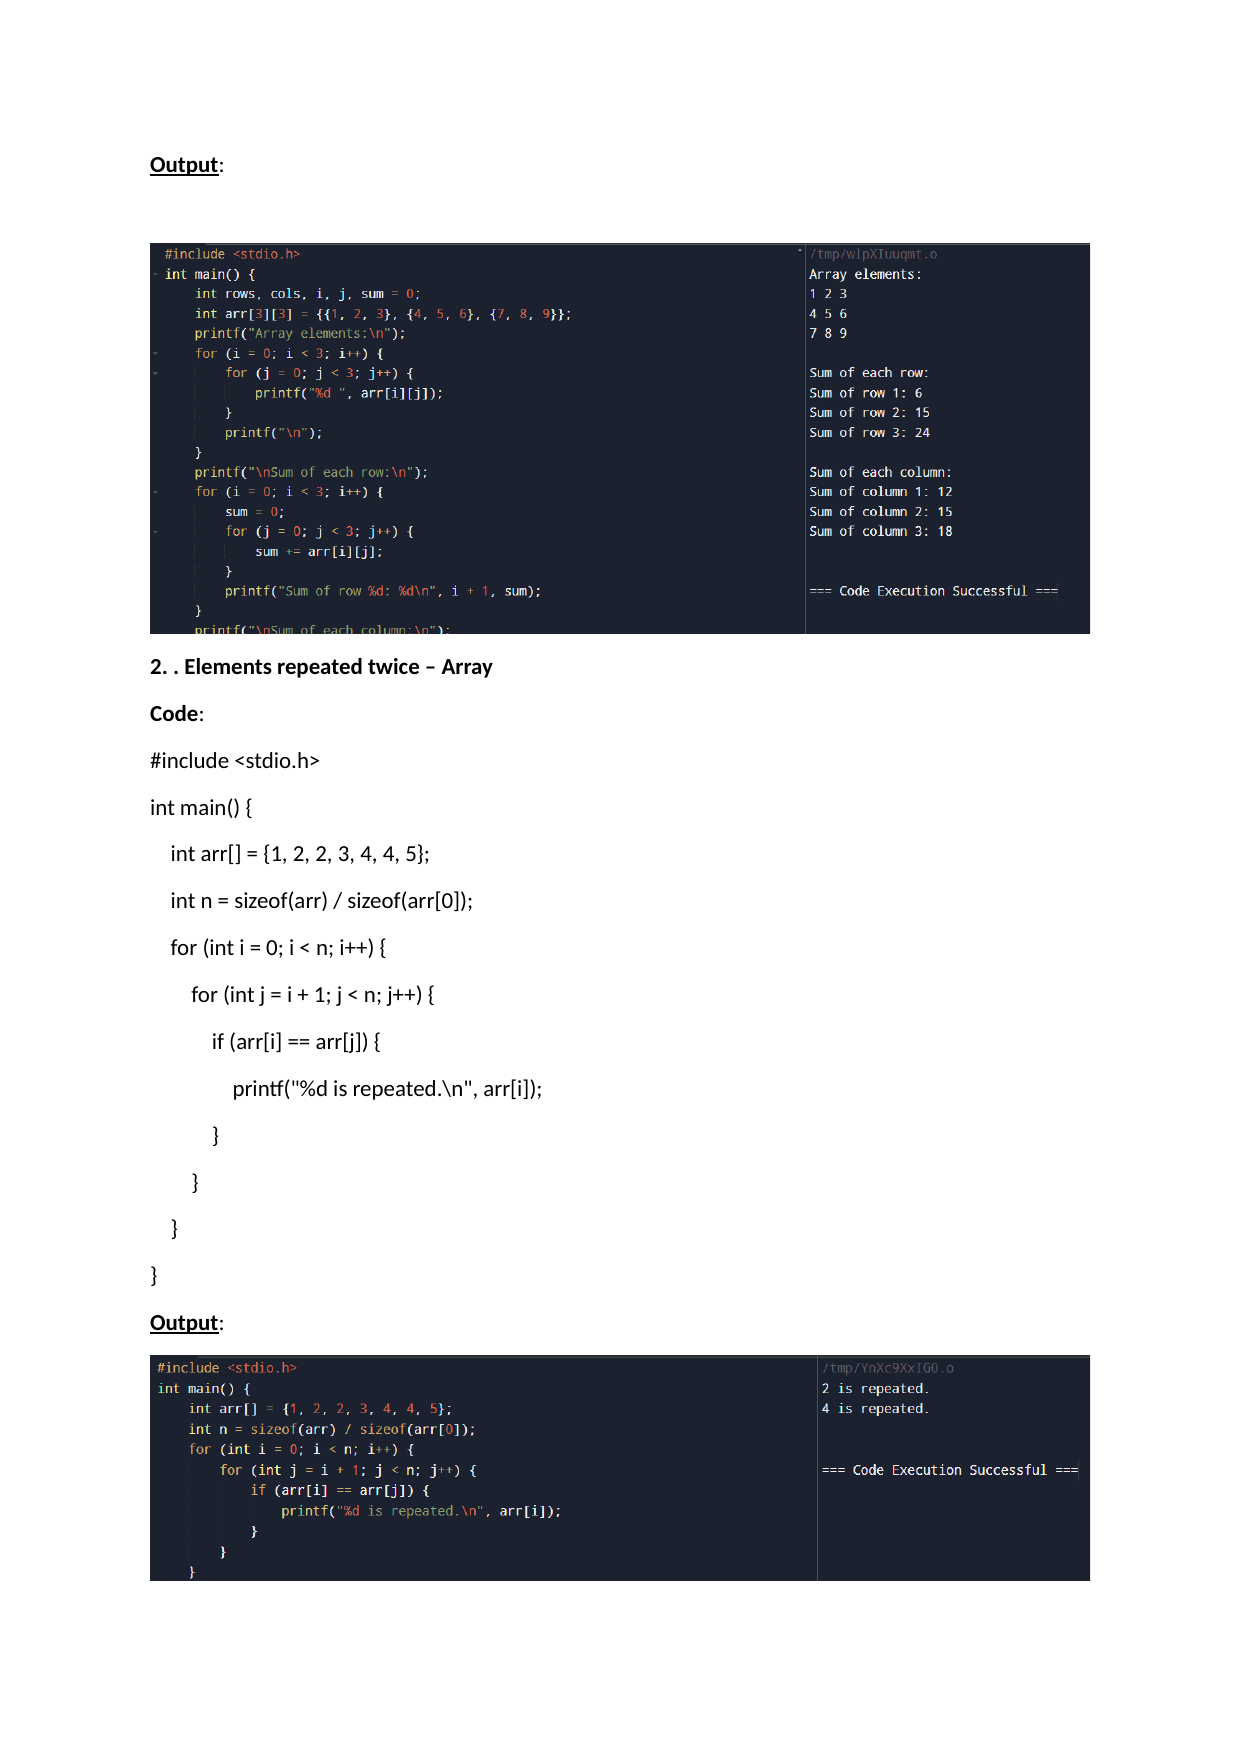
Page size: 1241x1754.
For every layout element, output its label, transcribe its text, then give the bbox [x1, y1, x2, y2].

text for (int i = 0; i < n; i++) { [150, 933, 1090, 961]
text Output: [150, 150, 1090, 178]
text printf("%d is repeated.\n", arr[i]); [150, 1074, 1090, 1102]
text int main() { [150, 793, 1090, 821]
text int n = sizeof(arr) / sizeof(arr[0]); [150, 886, 1090, 914]
text if (arr[i] == arr[j]) { [150, 1027, 1090, 1055]
text } [150, 1168, 1090, 1196]
text Output: [150, 1308, 1090, 1336]
picture [150, 1355, 1091, 1581]
text } [150, 1261, 1090, 1289]
text int arr[] = {1, 2, 2, 3, 4, 4, 5}; [150, 839, 1090, 868]
text } [150, 1214, 1090, 1243]
picture [150, 243, 1091, 634]
text Code: [150, 699, 1090, 727]
text #include <stdio.h> [150, 746, 1090, 774]
text 2. . Elements repeated twice – Array [150, 652, 1090, 680]
text } [150, 1121, 1090, 1149]
text for (int j = i + 1; j < n; j++) { [150, 980, 1090, 1008]
